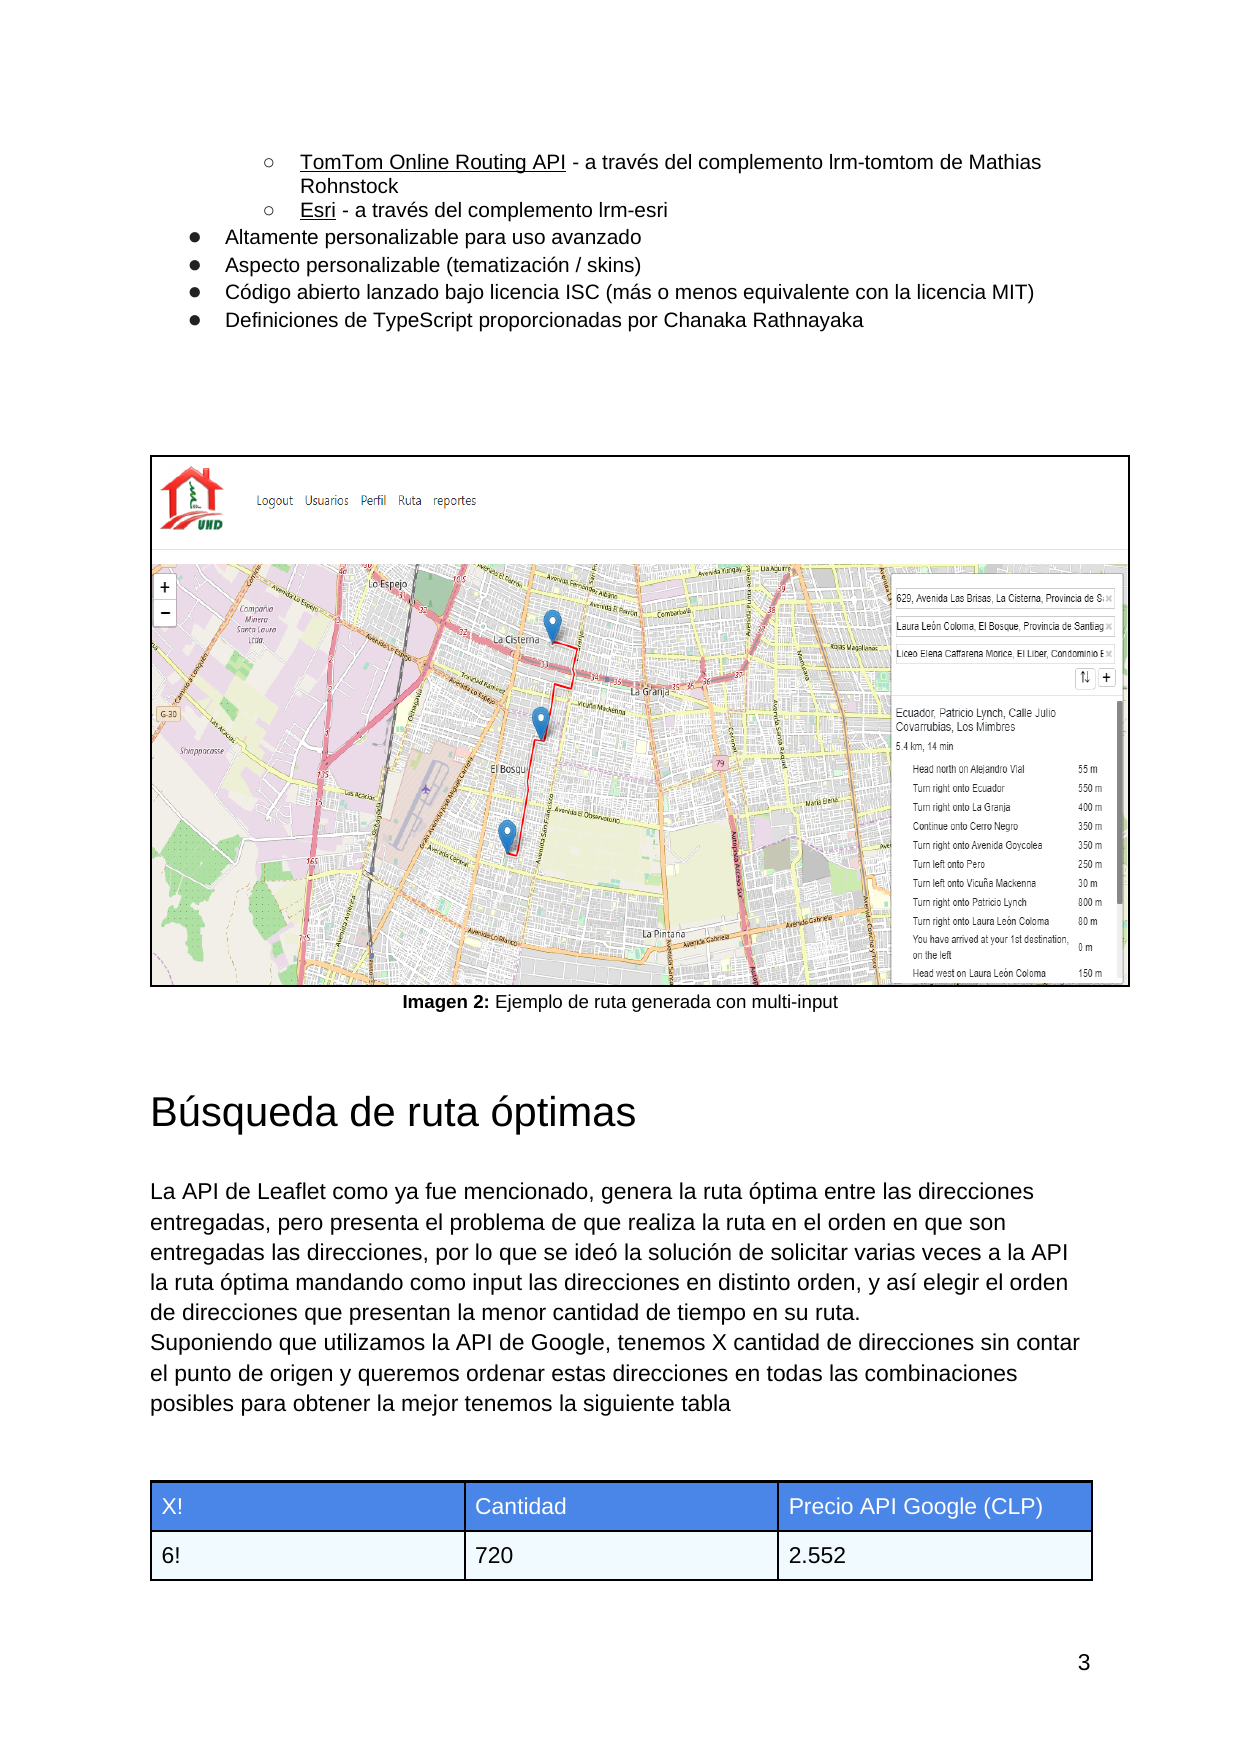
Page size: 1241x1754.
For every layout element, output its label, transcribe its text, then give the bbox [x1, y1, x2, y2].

table_cell 720 [466, 1532, 777, 1579]
list Definiciones de TypeScript proporcionadas por Chanaka Rathnayaka [187, 305, 1090, 332]
list Código abierto lanzado bajo licencia ISC (más o menos equivalente con la licencia MIT) [187, 277, 1090, 305]
table_cell 6! [152, 1532, 464, 1579]
list Altamente personalizable para uso avanzado [187, 222, 1090, 249]
list Aspecto personalizable (tematización / skins) [187, 249, 1090, 277]
list Esri - a través del complemento lrm-esri [262, 198, 1090, 222]
table_header Precio API Google (CLP) [779, 1483, 1091, 1530]
table_header X! [152, 1483, 464, 1530]
list TomTom Online Routing API - a través del complemento lrm-tomtom de Mathias Rohnstock [262, 150, 1090, 198]
picture [152, 457, 1128, 985]
text Imagen 2: Ejemplo de ruta generada con multi-input [150, 991, 1090, 1013]
subtitle Búsqueda de ruta óptimas [150, 1088, 1090, 1136]
text la ruta óptima mandando como input las direcciones en distinto orden, y así elegir el orden de direcciones que presentan la menor cantidad de tiempo en su ruta. [150, 1269, 1090, 1326]
table_cell 2.552 [779, 1532, 1091, 1579]
text La API de Leaflet como ya fue mencionado, genera la ruta óptima entre las direcciones entregadas, pero presenta el problema de que realiza la ruta en el orden en que son entregadas las direcciones, por lo que se ideó la solución de solicitar varias veces a la API [150, 1178, 1090, 1265]
text Suponiendo que utilizamos la API de Google, tenemos X cantidad de direcciones sin contar el punto de origen y queremos ordenar estas direcciones en todas las combinaciones posibles para obtener la mejor tenemos la siguiente tabla [150, 1329, 1090, 1416]
table_header Cantidad [466, 1483, 777, 1530]
